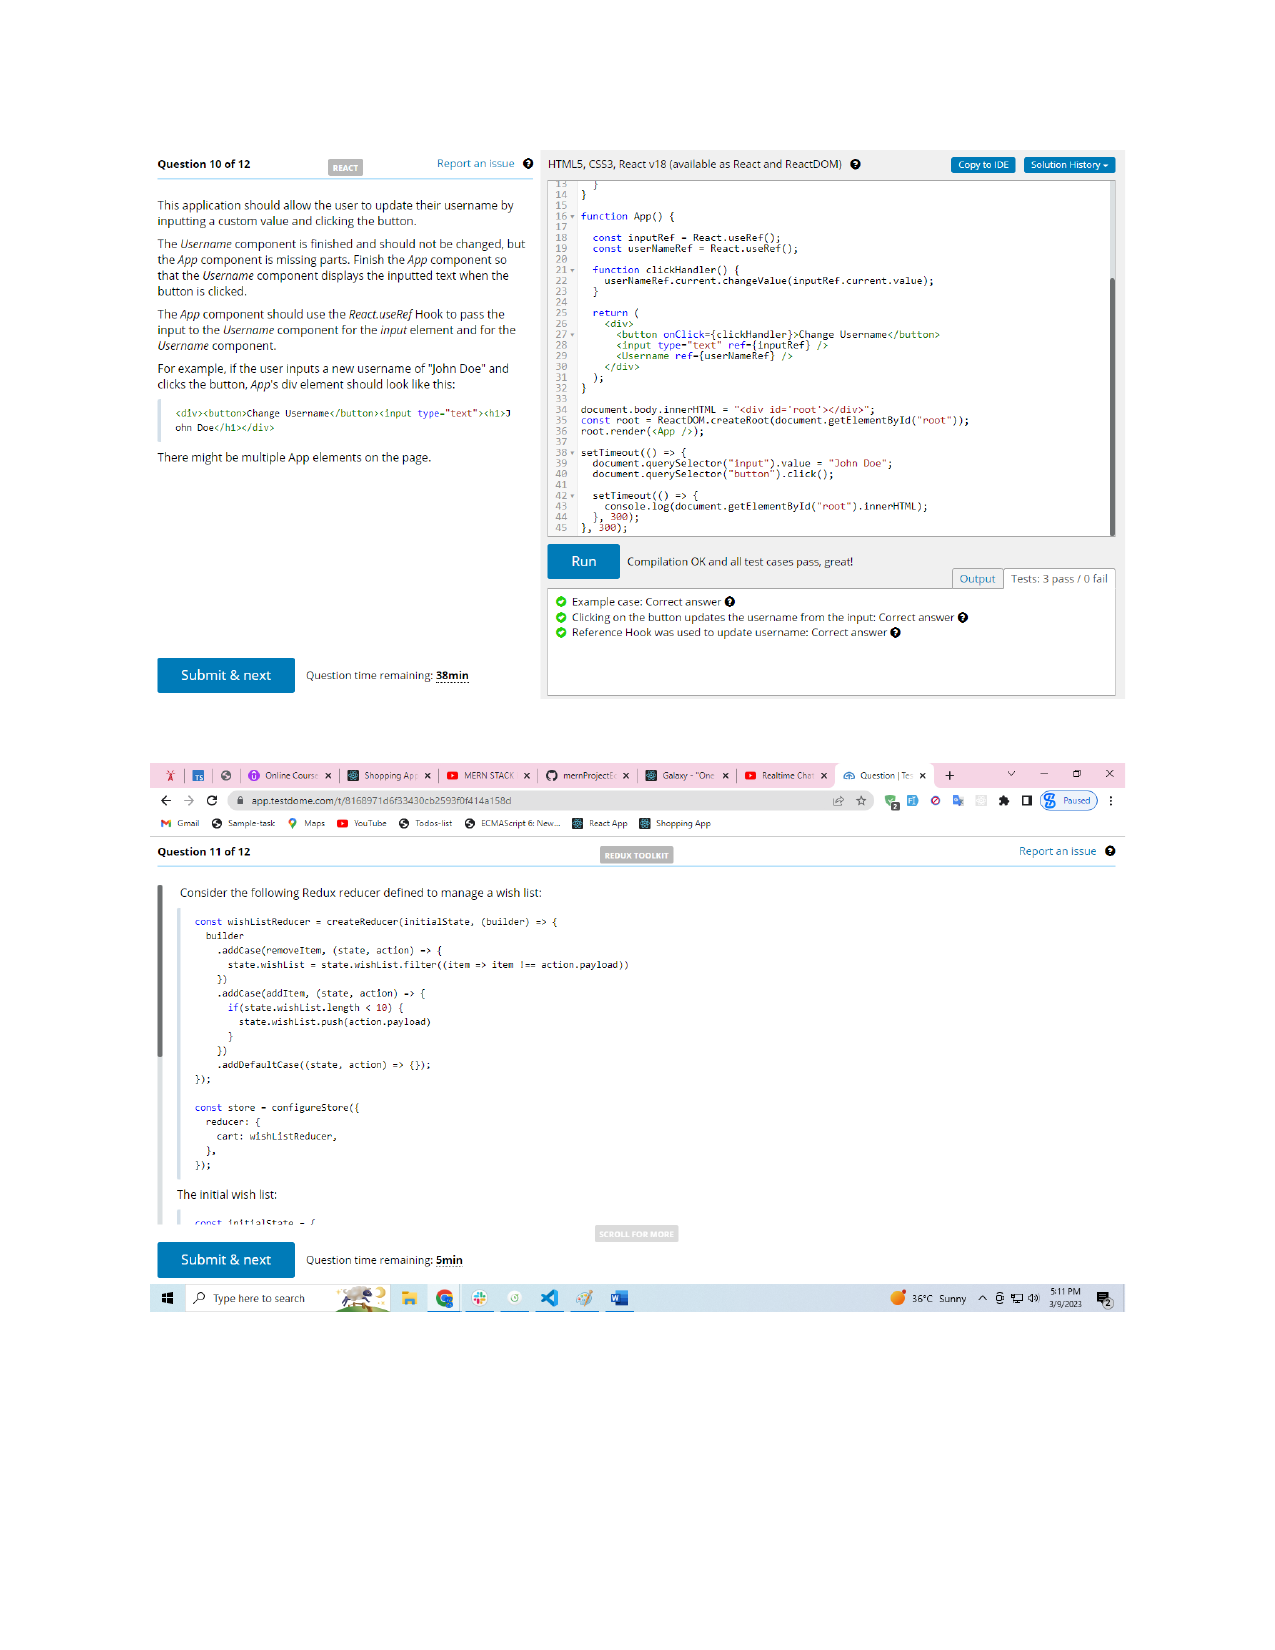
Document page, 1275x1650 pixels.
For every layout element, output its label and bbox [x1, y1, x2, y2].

picture [150, 150, 1125, 699]
picture [150, 763, 1125, 1312]
